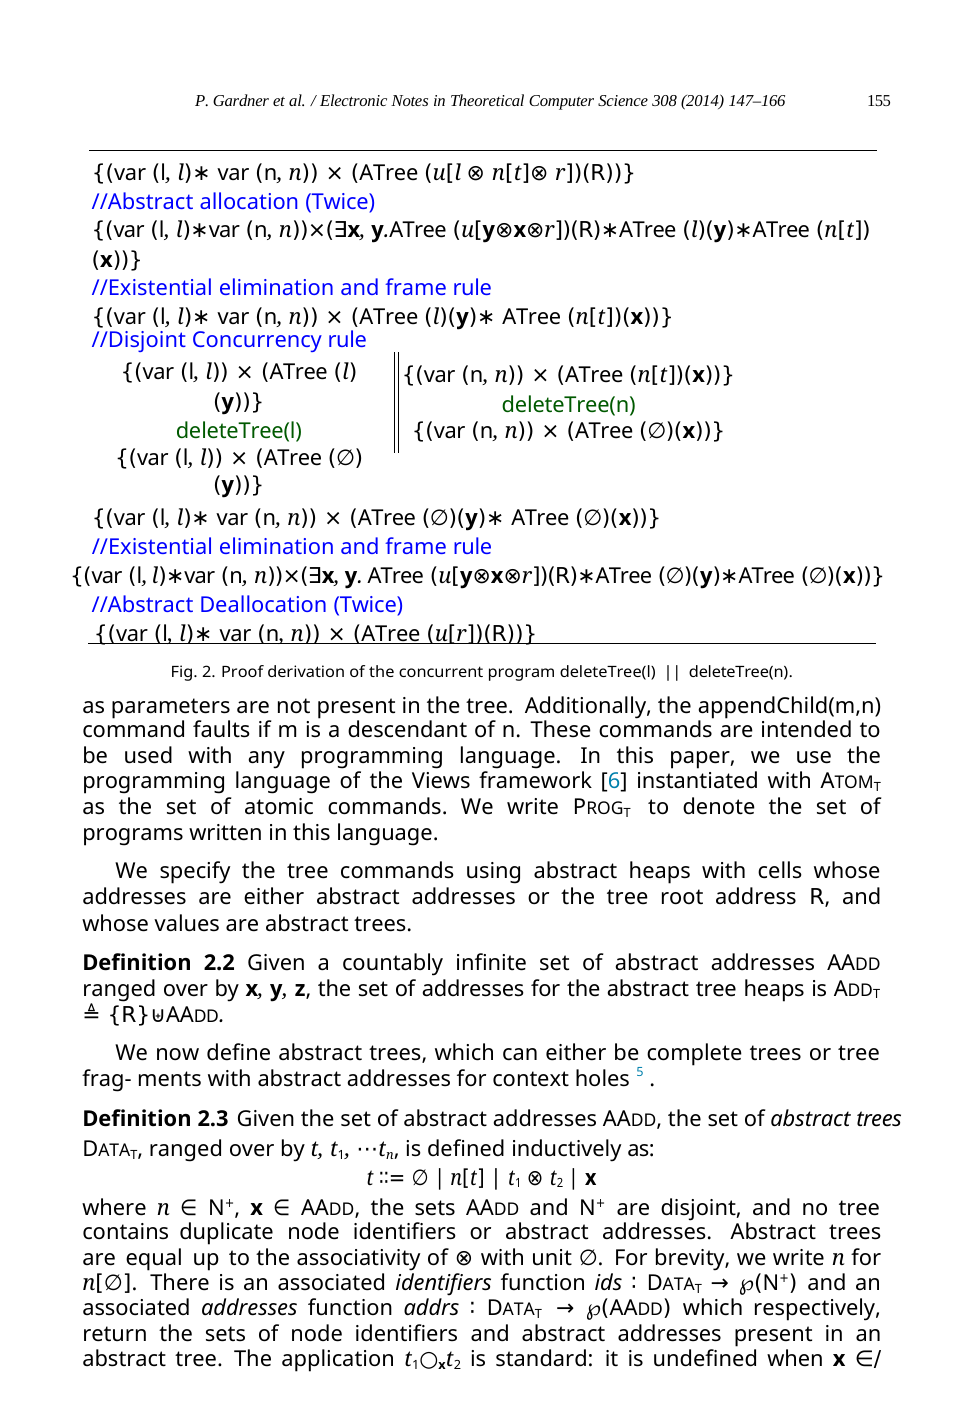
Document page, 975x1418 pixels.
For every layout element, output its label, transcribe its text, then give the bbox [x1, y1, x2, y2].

text Definition 2.2 Given a countably infinite set of abstract addresses AAdd ranged over by x, y, z, the set of addresses for the abstract tree heaps is AddT ≜ {R}⊎AAdd. [82, 950, 881, 1028]
text {(var (l, l)∗ var (n, n)) × (ATree (∅)(y)∗ ATree (∅)(x))} [92, 502, 906, 531]
text //Disjoint Concurrency rule [91, 330, 906, 352]
text {(var (l, l)) × (ATree (l)(y))} [96, 356, 382, 415]
text deleteTree(l) [96, 423, 382, 443]
text as parameters are not present in the tree. Additionally, the appendChild(m,n) command faults if m is a descendant of n. These commands are intended to be used with any programming language. In this paper, we use the programming language of the Views framework [6] instantiated with AtomT as the set of atomic commands. We write ProgT to denote the set of programs written in this language. [82, 693, 881, 846]
text {(var (l, l)∗ var (n, n)) × (ATree (u[r])(R))} [69, 618, 894, 648]
text {(var (l, l)∗var (n, n))×(∃x, y.ATree (u[y⊗x⊗r])(R)∗ATree (l)(y)∗ATree (n[t])(x))} [91, 215, 906, 273]
text {(var (l, l)∗var (n, n))×(∃x, y. ATree (u[y⊗x⊗r])(R)∗ATree (∅)(y)∗ATree (∅)(x))} [69, 561, 887, 589]
text Fig. 2. Proof derivation of the concurrent program deleteTree(l) || deleteTree(n). [69, 661, 894, 682]
text deleteTree(n) [386, 397, 751, 417]
text {(var (l, l)∗ var (n, n)) × (ATree (l)(y)∗ ATree (n[t])(x))} [91, 301, 906, 330]
text //Abstract Deallocation (Twice) [91, 589, 906, 618]
text {(var (l, l)) × (ATree (∅)(y))} [96, 443, 382, 498]
text //Existential elimination and frame rule [92, 532, 906, 561]
text //Existential elimination and frame rule [91, 273, 906, 301]
text Definition 2.3 Given the set of abstract addresses AAdd, the set of abstract trees [82, 1103, 906, 1132]
text DataT, ranged over by t, t1, ⋯tn, is defined inductively as: [82, 1132, 906, 1162]
text {(var (n, n)) × (ATree (∅)(x))} [386, 417, 751, 444]
text We specify the tree commands using abstract heaps with cells whose addresses are either abstract addresses or the tree root address R, and whose values are abstract trees. [82, 857, 881, 937]
text t ∶∶= ∅ ∣ n[t] ∣ t1 ⊗ t2 ∣ x [69, 1162, 894, 1191]
text {(var (l, l)∗ var (n, n)) × (ATree (u[l ⊗ n[t]⊗ r])(R))} [92, 156, 906, 187]
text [82, 1195, 881, 1373]
text {(var (n, n)) × (ATree (n[t])(x))} [386, 359, 751, 389]
text //Abstract allocation (Twice) [91, 187, 906, 215]
text We now define abstract trees, which can either be complete trees or tree frag- ments with abstract addresses for context holes 5 . [82, 1039, 881, 1093]
